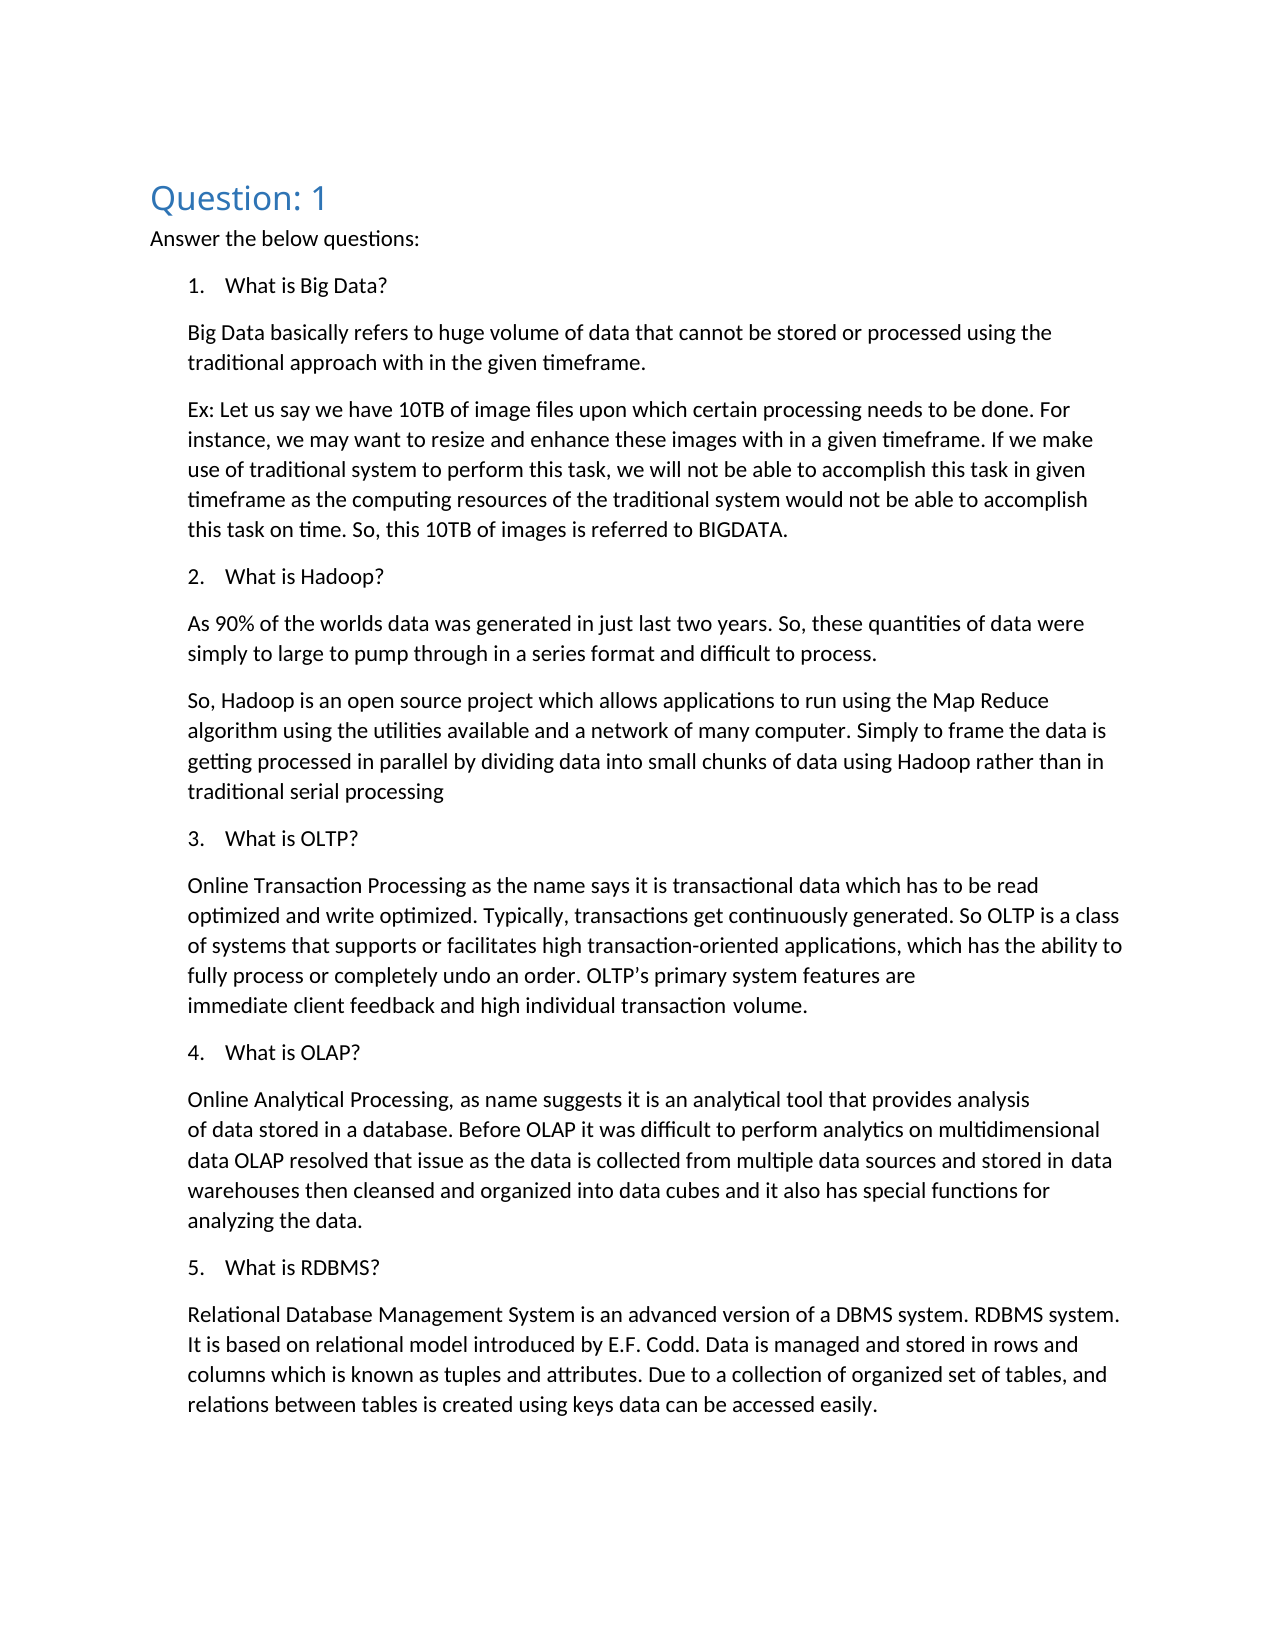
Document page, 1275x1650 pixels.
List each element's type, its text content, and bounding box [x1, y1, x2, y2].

text Online Analytical Processing, as name suggests it is an analytical tool that provides analysis of data stored in a database. Before OLAP it was difficult to perform analytics on multidimensional data OLAP resolved that issue as the data is collected from multiple data sources and stored in data warehouses then cleansed and organized into data cubes and it also has special functions for analyzing the data. [187, 1085, 1125, 1234]
text As 90% of the worlds data was generated in just last two years. So, these quantities of data were simply to large to pump through in a series format and difficult to process. [187, 609, 1125, 668]
text Ex: Let us say we have 10TB of image files upon which certain processing needs to be done. For instance, we may want to resize and enhance these images with in a given timeframe. If we make use of traditional system to perform this task, we will not be able to accomplish this task in given timeframe as the computing resources of the traditional system would not be able to accomplish this task on time. So, this 10TB of images is referred to BIGDATA. [187, 395, 1125, 544]
list What is OLAP? [187, 1038, 1125, 1067]
list What is RDBMS? [187, 1253, 1125, 1281]
list What is OLTP? [187, 824, 1125, 852]
text Relational Database Management System is an advanced version of a DBMS system. RDBMS system. It is based on relational model introduced by E.F. Codd. Data is managed and stored in rows and columns which is known as tuples and attributes. Due to a collection of organized set of tables, and relations between tables is created using keys data can be accessed easily. [187, 1300, 1125, 1419]
subtitle Question: 1 [150, 175, 1125, 220]
list What is Big Data? [187, 271, 1125, 299]
text Big Data basically refers to huge volume of data that cannot be stored or processed using the traditional approach with in the given timeframe. [187, 318, 1125, 376]
text So, Hadoop is an open source project which allows applications to run using the Map Reduce algorithm using the utilities available and a network of many computer. Simply to frame the data is getting processed in parallel by dividing data into small chunks of data using Hadoop rather than in traditional serial processing [187, 686, 1125, 805]
text Online Transaction Processing as the name says it is transactional data which has to be read optimized and write optimized. Typically, transactions get continuously generated. So OLTP is a class of systems that supports or facilitates high transaction-oriented applications, which has the ability to fully process or completely undo an order. OLTP’s primary system features are immediate client feedback and high individual transaction volume. [187, 871, 1125, 1020]
list What is Hadoop? [187, 562, 1125, 591]
text Answer the below questions: [150, 224, 1125, 252]
